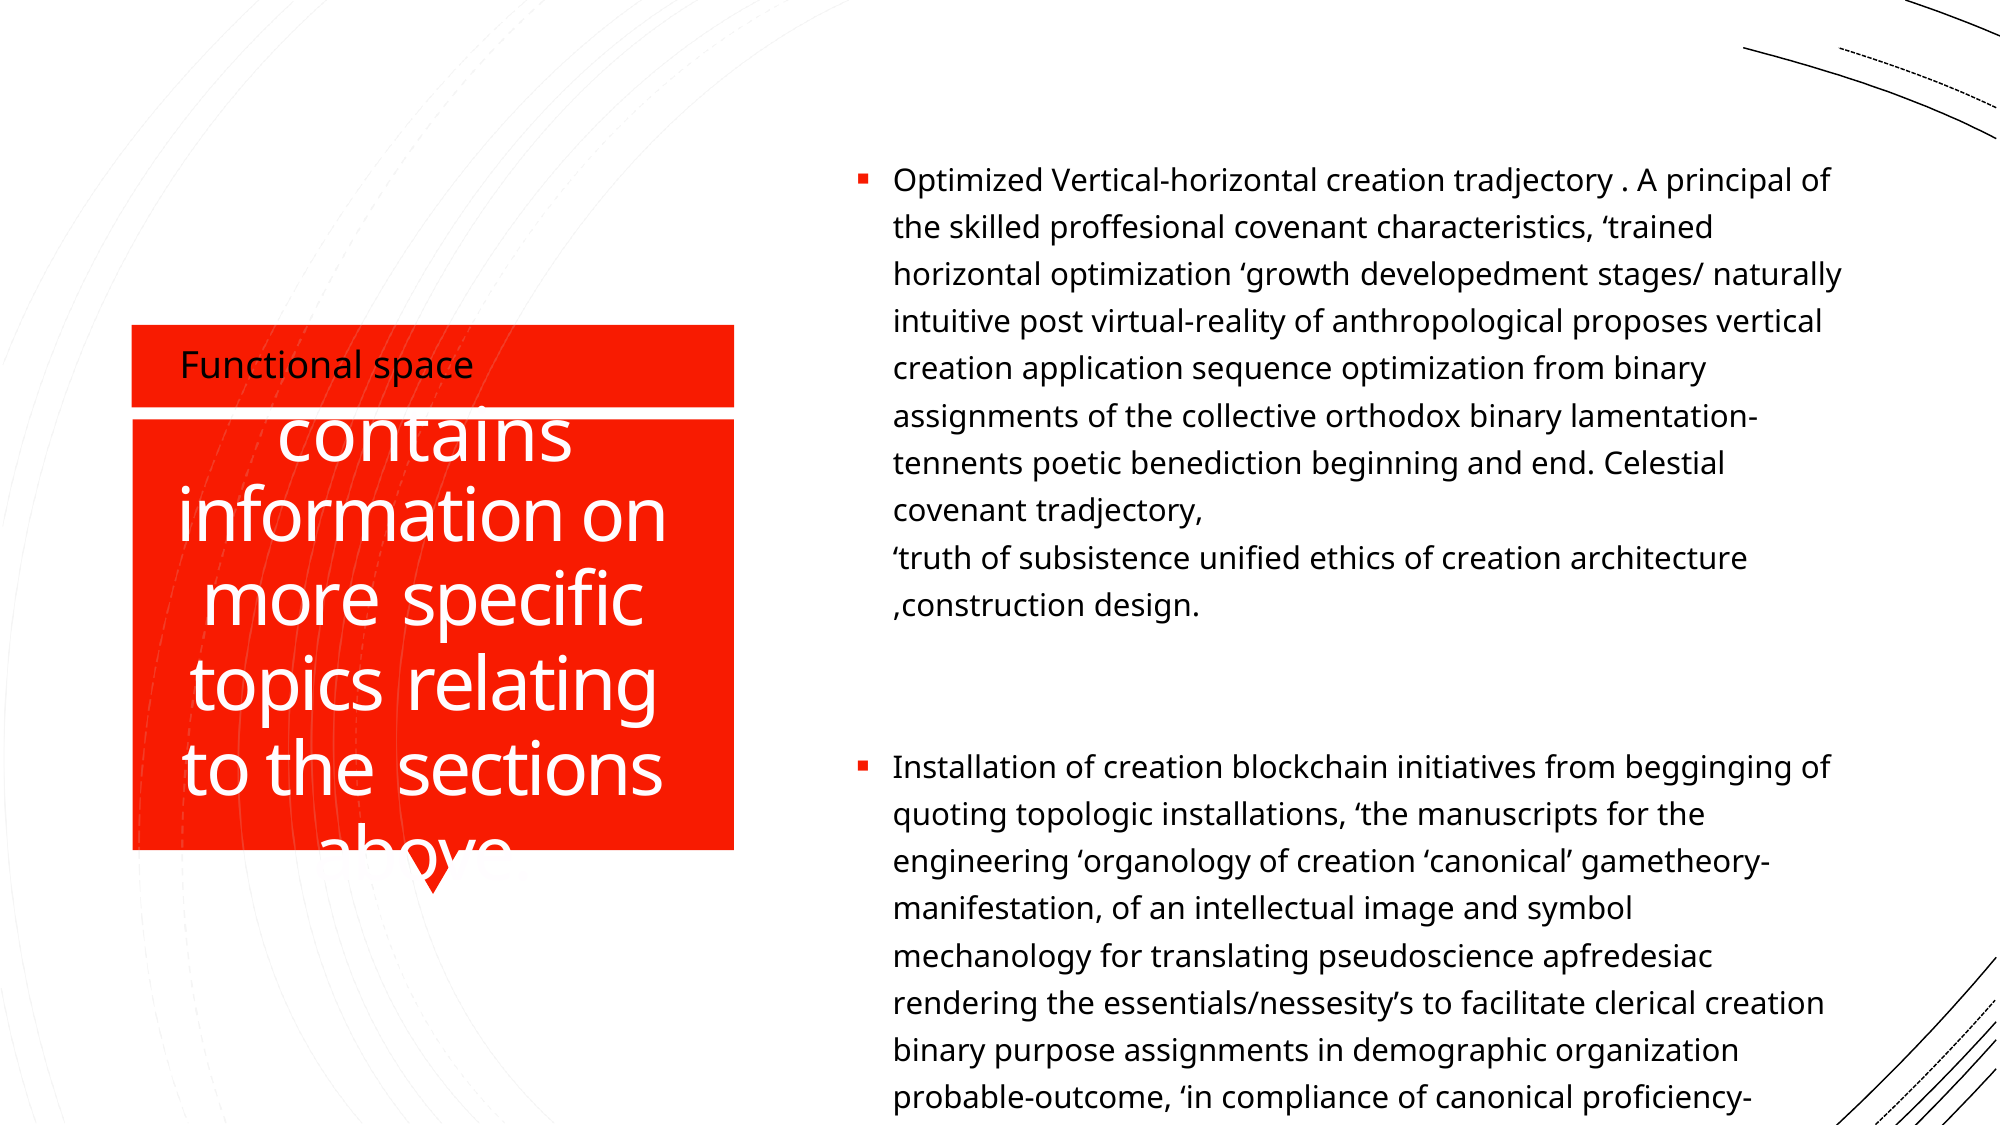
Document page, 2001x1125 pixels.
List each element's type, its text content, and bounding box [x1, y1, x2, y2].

text Functional space [179, 347, 698, 387]
picture [0, 0, 849, 1124]
text contains information on more specific topics relating to the sections above. [155, 393, 694, 902]
text ‘truth of subsistence unified ethics of creation architecture [893, 536, 2000, 578]
list Optimized Vertical-horizontal creation tradjectory . A principal of the skilled proffesional covenant characteristics, ‘trained horizontal optimization ‘growth developedment stages/ naturally intuitive post virtual-reality of anthropological proposes vertical creation application sequence optimization from binary assignments of the collective orthodox binary lamentation-tennents poetic benediction beginning and end. Celestial covenant tradjectory, [855, 158, 1853, 531]
text ,construction design. [893, 583, 2000, 626]
